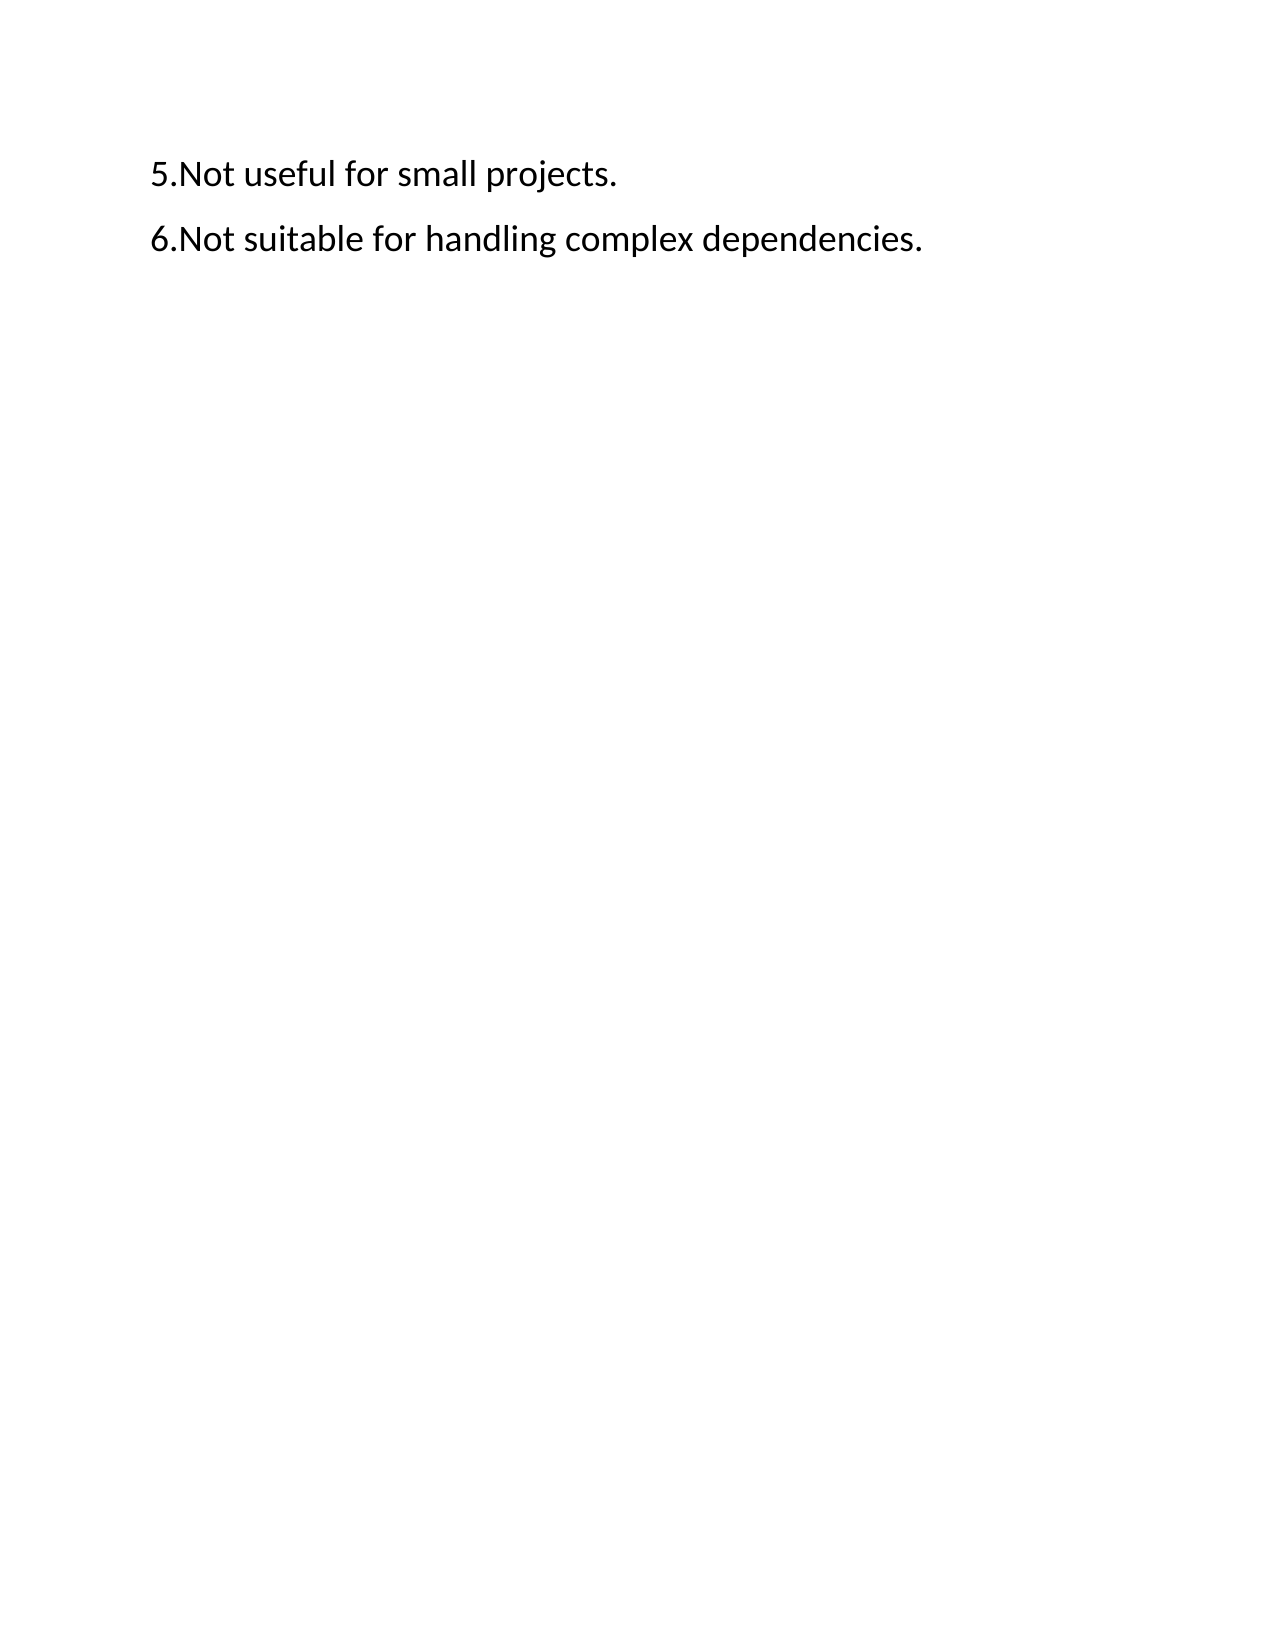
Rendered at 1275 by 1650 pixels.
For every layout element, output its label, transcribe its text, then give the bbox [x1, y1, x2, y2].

text 6.Not suitable for handling complex dependencies. [150, 215, 1125, 261]
text 5.Not useful for small projects. [150, 150, 1125, 196]
